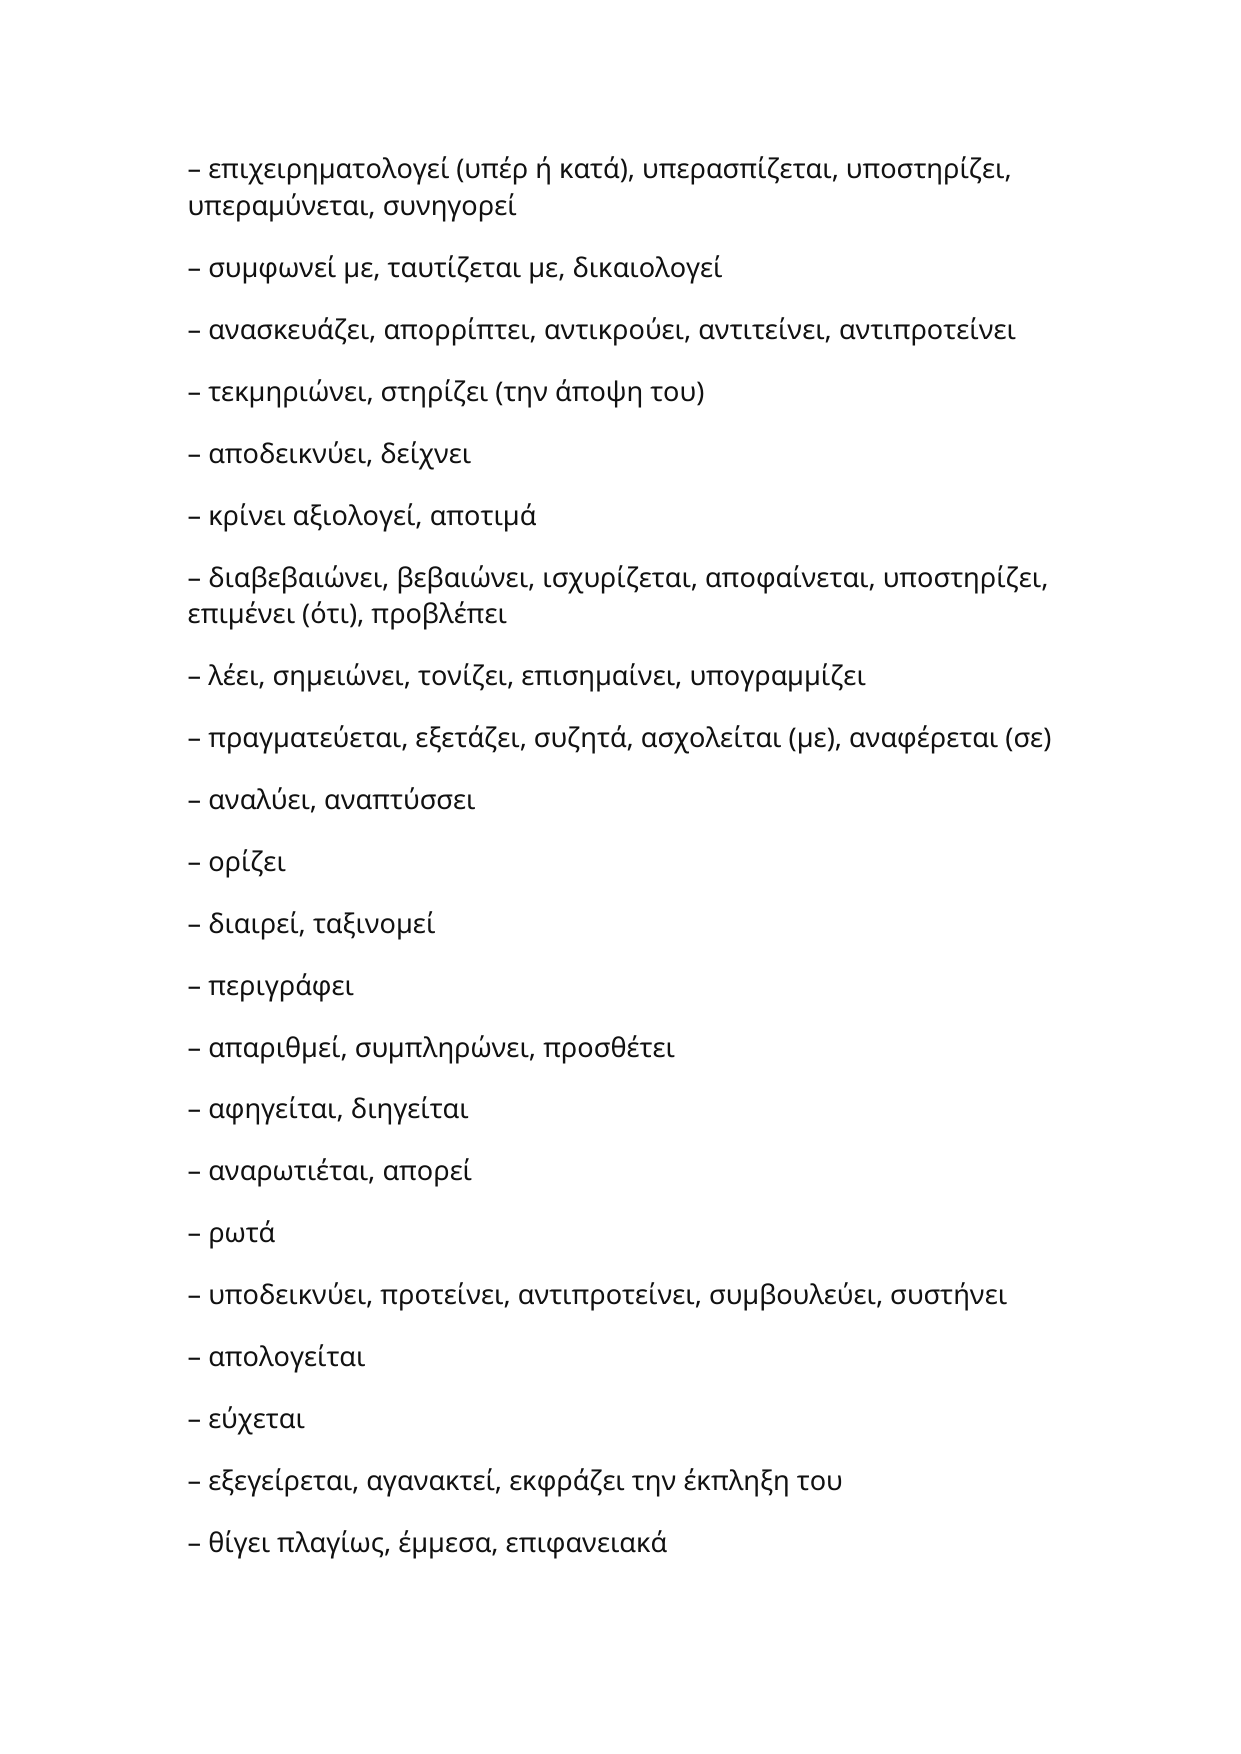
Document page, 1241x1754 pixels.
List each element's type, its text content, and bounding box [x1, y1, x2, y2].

text – ορίζει [187, 842, 1053, 879]
text – θίγει πλαγίως, έμμεσα, επιφανειακά [187, 1523, 1053, 1560]
text – ρωτά [187, 1214, 1053, 1251]
text – αφηγείται, διηγείται [187, 1090, 1053, 1127]
text – εύχεται [187, 1399, 1053, 1436]
text – τεκμηριώνει, στηρίζει (την άποψη του) [187, 372, 1053, 409]
text – πραγματεύεται, εξετάζει, συζητά, ασχολείται (με), αναφέρεται (σε) [187, 719, 1053, 756]
text – διαβεβαιώνει, βεβαιώνει, ισχυρίζεται, αποφαίνεται, υποστηρίζει, επιμένει (ότι), προβλέπει [187, 558, 1053, 632]
text – αποδεικνύει, δείχνει [187, 434, 1053, 471]
text – αναρωτιέται, απορεί [187, 1152, 1053, 1189]
text – απαριθμεί, συμπληρώνει, προσθέτει [187, 1028, 1053, 1065]
text – υποδεικνύει, προτείνει, αντιπροτείνει, συμβουλεύει, συστήνει [187, 1276, 1053, 1312]
text – εξεγείρεται, αγανακτεί, εκφράζει την έκπληξη του [187, 1461, 1053, 1498]
text – περιγράφει [187, 966, 1053, 1003]
text – κρίνει αξιολογεί, αποτιμά [187, 496, 1053, 533]
text – διαιρεί, ταξινομεί [187, 904, 1053, 941]
text – αναλύει, αναπτύσσει [187, 781, 1053, 817]
text – ανασκευάζει, απορρίπτει, αντικρούει, αντιτείνει, αντιπροτείνει [187, 311, 1053, 347]
text – επιχειρηματολογεί (υπέρ ή κατά), υπερασπίζεται, υποστηρίζει, υπεραμύνεται, συνηγορεί [187, 150, 1053, 224]
text – λέει, σημειώνει, τονίζει, επισημαίνει, υπογραμμίζει [187, 657, 1053, 694]
text – συμφωνεί με, ταυτίζεται με, δικαιολογεί [187, 249, 1053, 286]
text – απολογείται [187, 1337, 1053, 1374]
